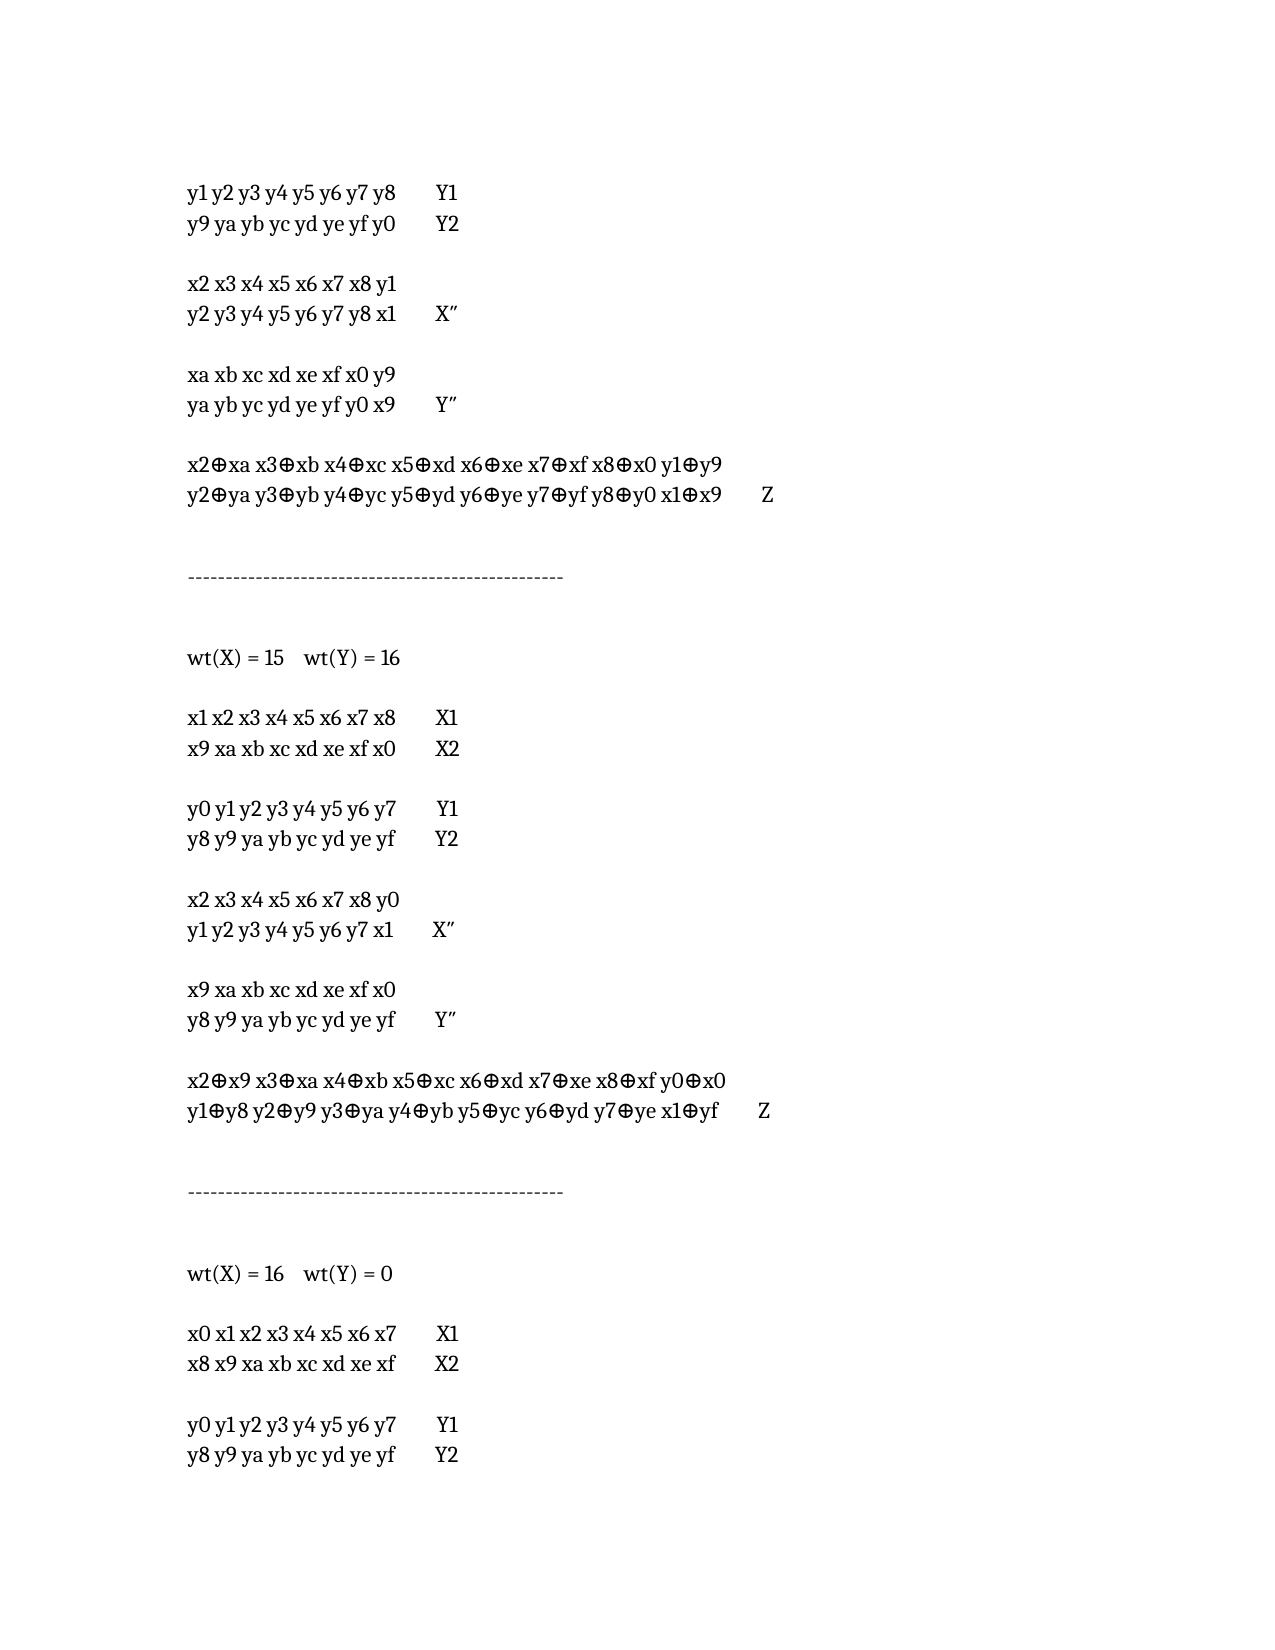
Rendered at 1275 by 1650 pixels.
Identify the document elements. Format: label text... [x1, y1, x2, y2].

text wt(X) = 15 wt(Y) = 16 x1 x2 x3 x4 x5 x6 x7 x8 X1 x9 xa xb xc xd xe xf x0 X2 y0 y1 y2 y3 y4 y5 y6 y7 Y1 y8 y9 ya yb yc yd ye yf Y2 x2 x3 x4 x5 x6 x7 x8 y0 y1 y2 y3 y4 y5 y6 y7 x1 X″ x9 xa xb xc xd xe xf x0 y8 y9 ya yb yc yd ye yf Y″ x2⊕x9 x3⊕xa x4⊕xb x5⊕xc x6⊕xd x7⊕xe x8⊕xf y0⊕x0 y1⊕y8 y2⊕y9 y3⊕ya y4⊕yb y5⊕yc y6⊕yd y7⊕ye x1⊕yf Z [187, 645, 1087, 1124]
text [187, 150, 1087, 509]
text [187, 1260, 1087, 1498]
text -------------------------------------------------- [187, 533, 1087, 620]
text -------------------------------------------------- [187, 1149, 1087, 1236]
